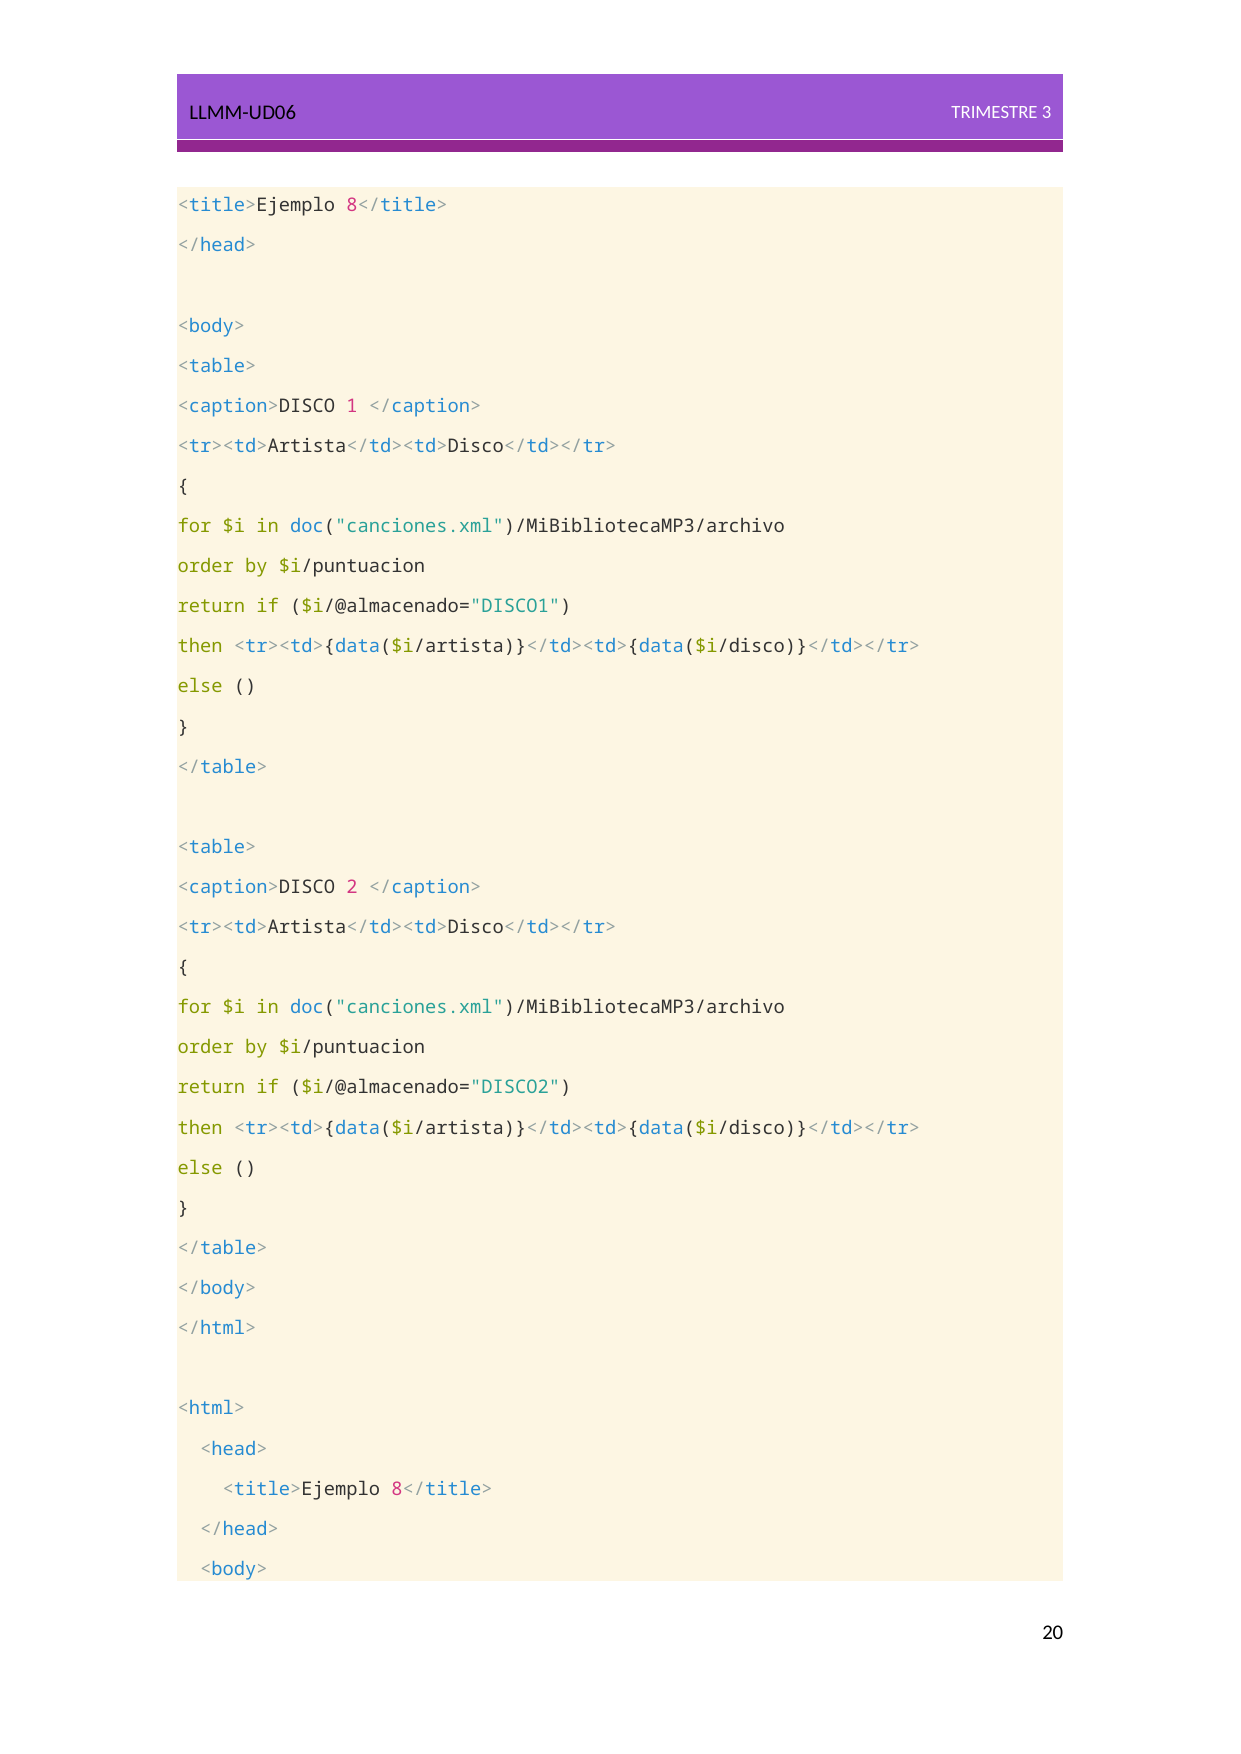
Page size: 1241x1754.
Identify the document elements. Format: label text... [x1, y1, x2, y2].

text order by $i/puntuacion [177, 1029, 1063, 1059]
text { [177, 949, 1063, 979]
text for $i in doc("canciones.xml")/MiBibliotecaMP3/archivo [177, 508, 1063, 538]
text <tr><td>Artista</td><td>Disco</td></tr> [177, 909, 1063, 939]
text else () [177, 1150, 1063, 1179]
text <tr><td>Artista</td><td>Disco</td></tr> [177, 428, 1063, 458]
text </table> [177, 749, 1063, 778]
text </head> [177, 1511, 1063, 1541]
text </html> [177, 1310, 1063, 1340]
text else () [177, 669, 1063, 698]
text </body> [177, 1270, 1063, 1300]
text </table> [177, 1230, 1063, 1260]
text order by $i/puntuacion [177, 548, 1063, 578]
text } [177, 1190, 1063, 1220]
text <head> [177, 1431, 1063, 1460]
text } [177, 709, 1063, 738]
text <caption>DISCO 2 </caption> [177, 869, 1063, 899]
text </head> [177, 227, 1063, 257]
text <caption>DISCO 1 </caption> [177, 388, 1063, 418]
text <table> [177, 348, 1063, 377]
text return if ($i/@almacenado="DISCO1") [177, 588, 1063, 618]
text <body> [177, 1551, 1063, 1581]
text <table> [177, 829, 1063, 859]
text { [177, 468, 1063, 498]
text return if ($i/@almacenado="DISCO2") [177, 1070, 1063, 1099]
text then <tr><td>{data($i/artista)}</td><td>{data($i/disco)}</td></tr> [177, 628, 1063, 658]
text <title>Ejemplo 8</title> [177, 1471, 1063, 1500]
text for $i in doc("canciones.xml")/MiBibliotecaMP3/archivo [177, 989, 1063, 1019]
text then <tr><td>{data($i/artista)}</td><td>{data($i/disco)}</td></tr> [177, 1110, 1063, 1139]
text <html> [177, 1391, 1063, 1420]
text <body> [177, 308, 1063, 337]
text <title>Ejemplo 8</title> [177, 187, 1063, 217]
